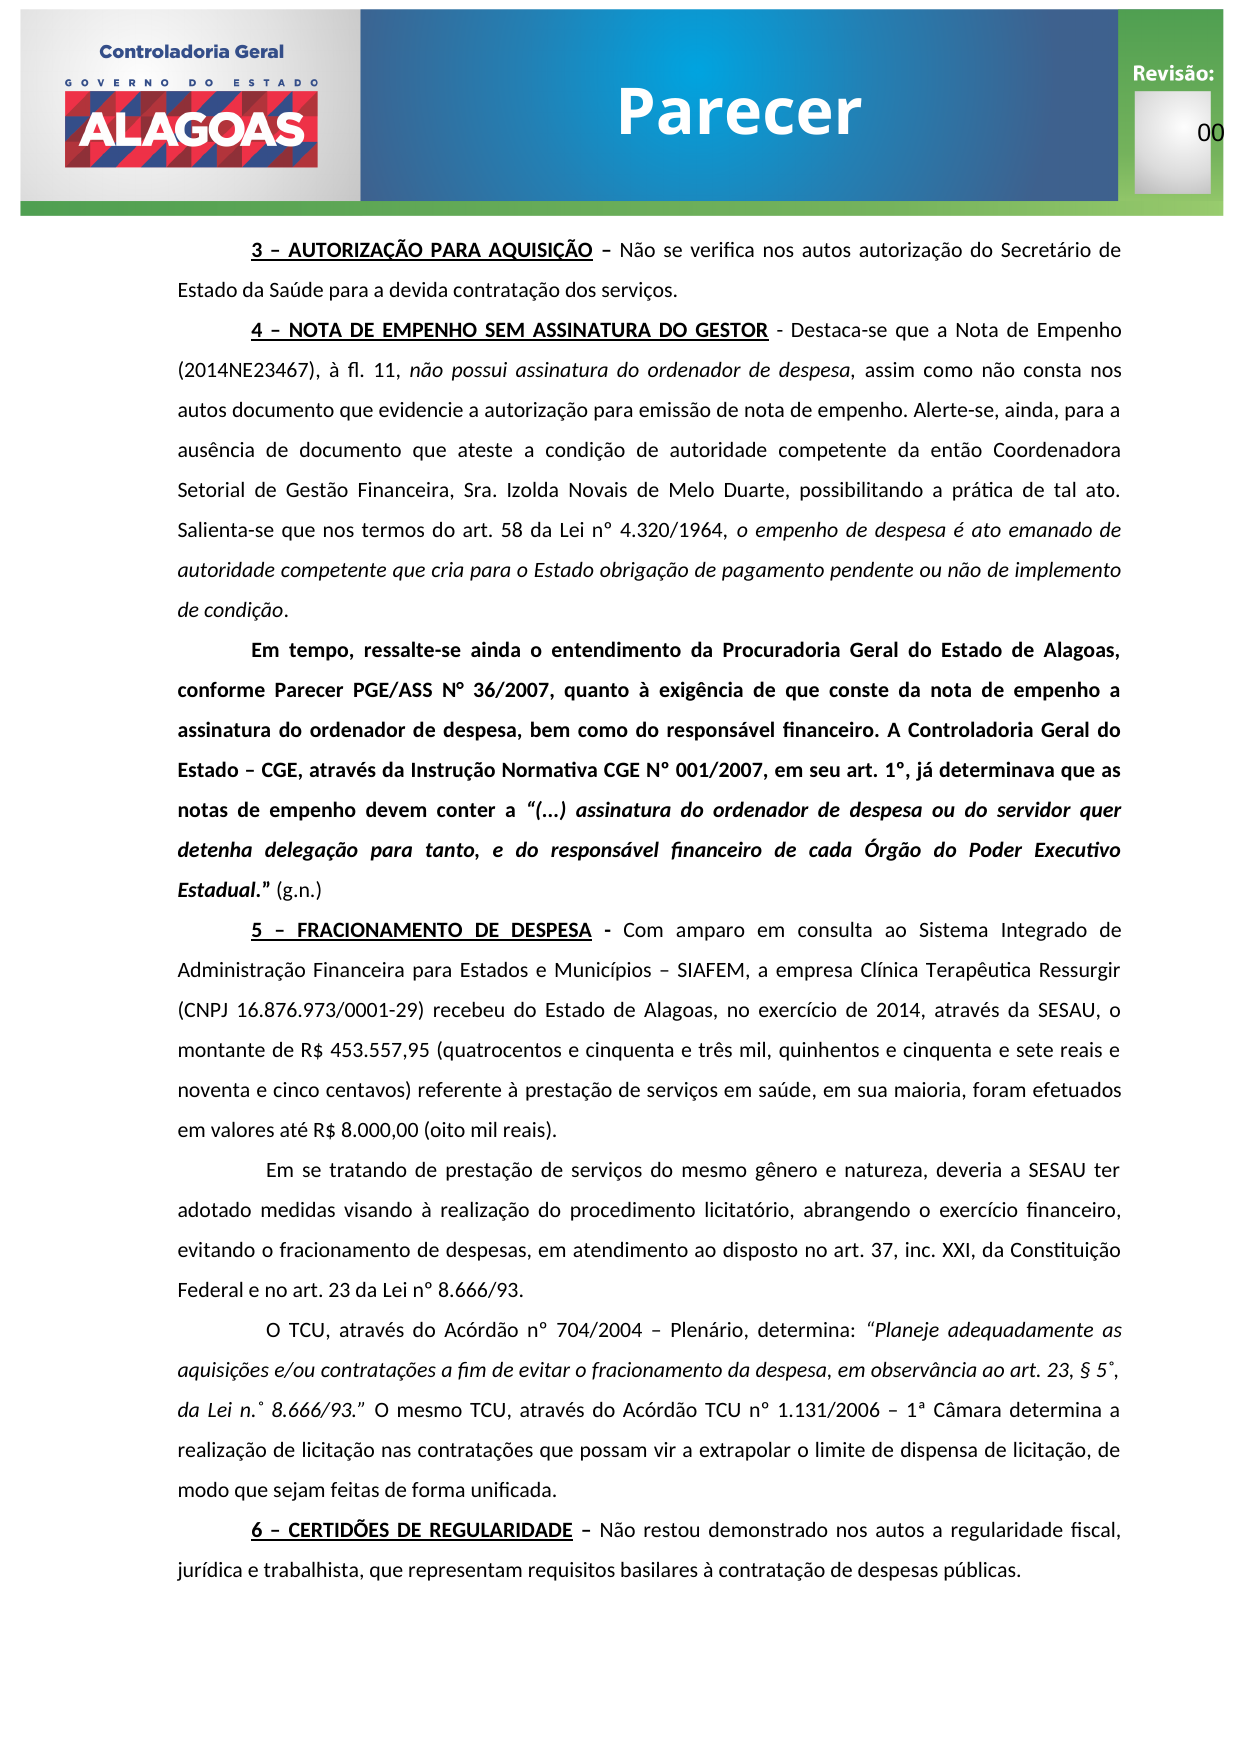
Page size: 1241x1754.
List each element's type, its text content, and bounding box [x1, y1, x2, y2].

picture [1214, 125, 1222, 139]
text O TCU, através do Acórdão nº 704/2004 – Plenário, determina: “Planeje adequadamente as aquisições e/ou contratações a fim de evitar o fracionamento da despesa, em observância ao art. 23, § 5˚, da Lei n.˚ 8.666/93.” O mesmo TCU, através do Acórdão TCU nº 1.131/2006 – 1ª Câmara determina a realização de licitação nas contratações que possam vir a extrapolar o limite de dispensa de licitação, de modo que sejam feitas de forma unificada. [177, 1316, 1122, 1503]
picture [20, 9, 1224, 216]
text 6 – CERTIDÕES DE REGULARIDADE – Não restou demonstrado nos autos a regularidade fiscal, jurídica e trabalhista, que representam requisitos basilares à contratação de despesas públicas. [177, 1516, 1122, 1583]
text 3 – AUTORIZAÇÃO PARA AQUISIÇÃO – Não se verifica nos autos autorização do Secretário de Estado da Saúde para a devida contratação dos serviços. [177, 236, 1122, 303]
text Em tempo, ressalte-se ainda o entendimento da Procuradoria Geral do Estado de Alagoas, conforme Parecer PGE/ASS N° 36/2007, quanto à exigência de que conste da nota de empenho a assinatura do ordenador de despesa, bem como do responsável financeiro. A Controladoria Geral do Estado – CGE, através da Instrução Normativa CGE Nº 001/2007, em seu art. 1º, já determinava que as notas de empenho devem conter a “(...) assinatura do ordenador de despesa ou do servidor quer detenha delegação para tanto, e do responsável financeiro de cada Órgão do Poder Executivo Estadual.” (g.n.) [177, 636, 1122, 903]
text 4 – NOTA DE EMPENHO SEM ASSINATURA DO GESTOR - Destaca-se que a Nota de Empenho (2014NE23467), à fl. 11, não possui assinatura do ordenador de despesa, assim como não consta nos autos documento que evidencie a autorização para emissão de nota de empenho. Alerte-se, ainda, para a ausência de documento que ateste a condição de autoridade competente da então Coordenadora Setorial de Gestão Financeira, Sra. Izolda Novais de Melo Duarte, possibilitando a prática de tal ato. Salienta-se que nos termos do art. 58 da Lei nº 4.320/1964, o empenho de despesa é ato emanado de autoridade competente que cria para o Estado obrigação de pagamento pendente ou não de implemento de condição. [177, 316, 1122, 623]
text 5 – FRACIONAMENTO DE DESPESA - Com amparo em consulta ao Sistema Integrado de Administração Financeira para Estados e Municípios – SIAFEM, a empresa Clínica Terapêutica Ressurgir (CNPJ 16.876.973/0001-29) recebeu do Estado de Alagoas, no exercício de 2014, através da SESAU, o montante de R$ 453.557,95 (quatrocentos e cinquenta e três mil, quinhentos e cinquenta e sete reais e noventa e cinco centavos) referente à prestação de serviços em saúde, em sua maioria, foram efetuados em valores até R$ 8.000,00 (oito mil reais). [177, 916, 1122, 1143]
text Em se tratando de prestação de serviços do mesmo gênero e natureza, deveria a SESAU ter adotado medidas visando à realização do procedimento licitatório, abrangendo o exercício financeiro, evitando o fracionamento de despesas, em atendimento ao disposto no art. 37, inc. XXI, da Constituição Federal e no art. 23 da Lei nº 8.666/93. [177, 1156, 1122, 1303]
